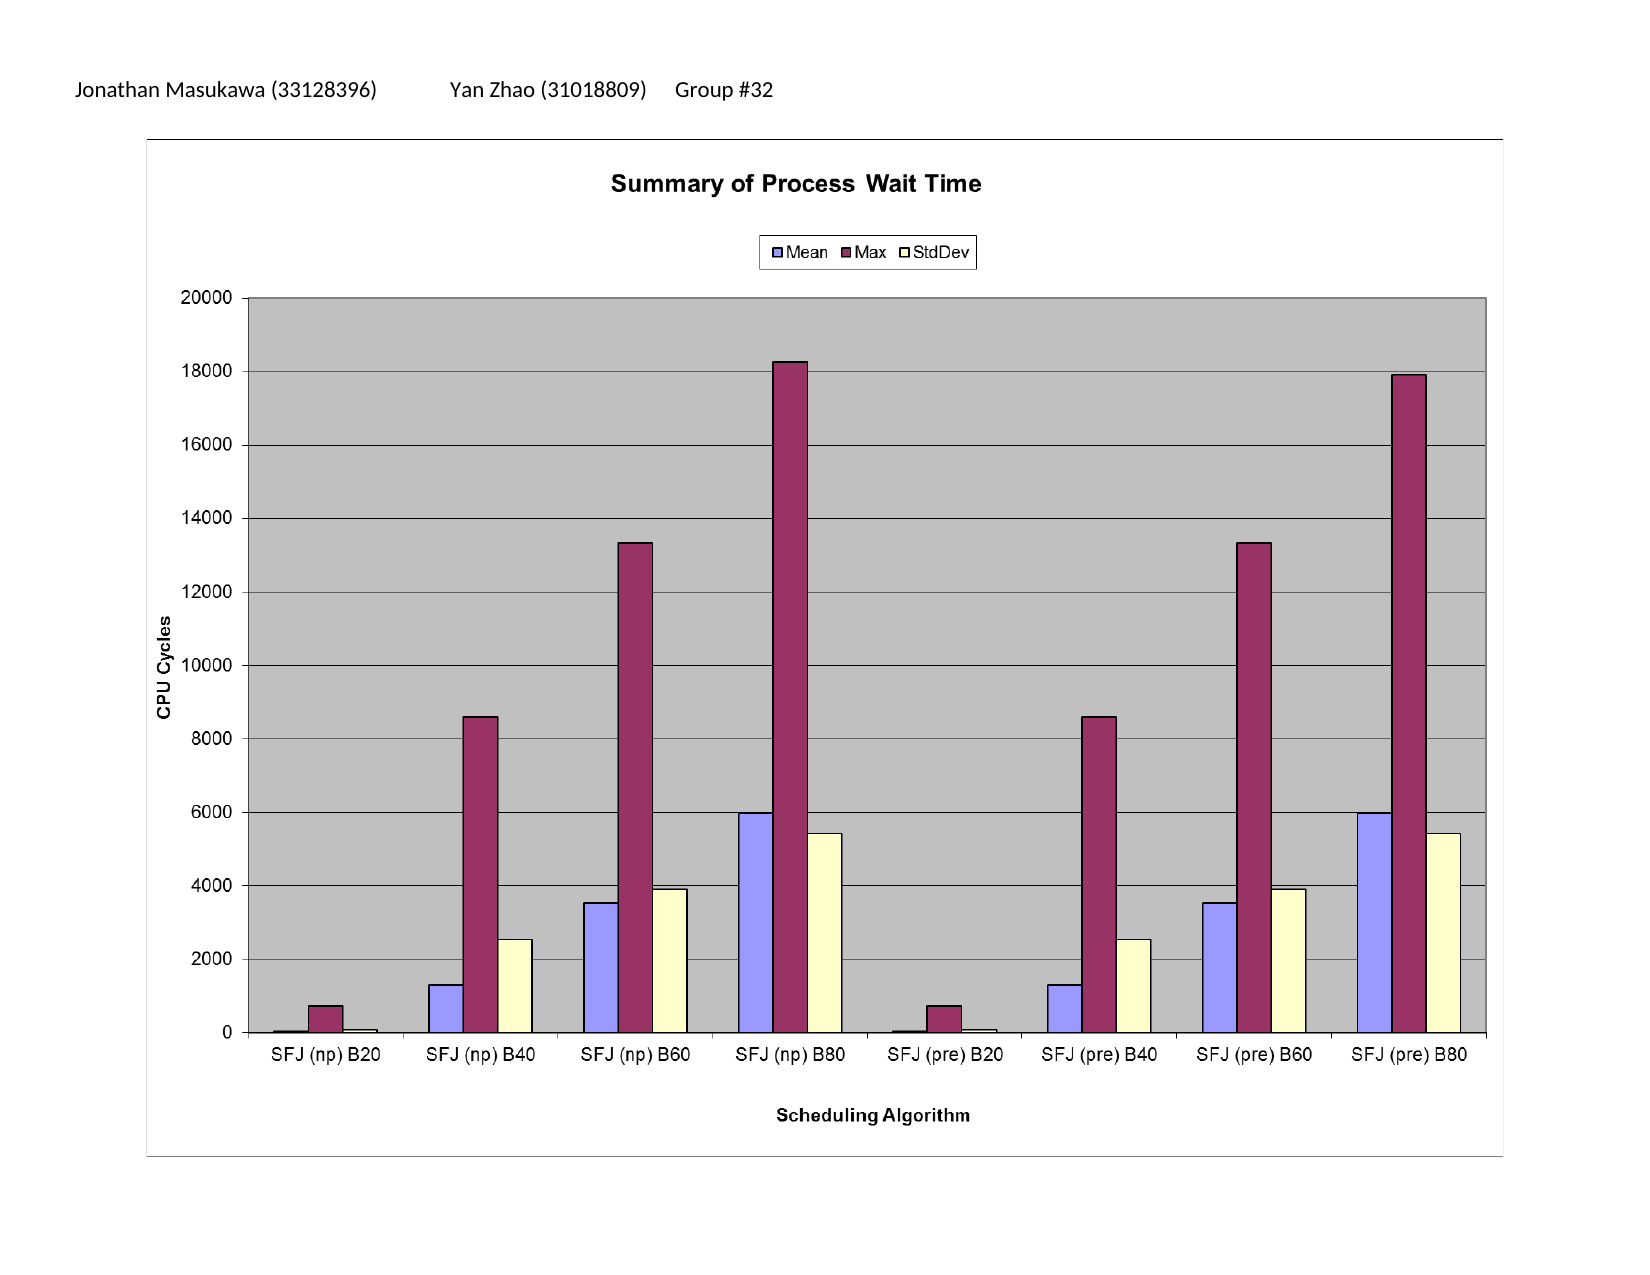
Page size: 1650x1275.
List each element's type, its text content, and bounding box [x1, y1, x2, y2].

text Jonathan Masukawa (33128396) Yan Zhao (31018809) Group #32 [75, 75, 1575, 103]
picture [146, 139, 1504, 1157]
